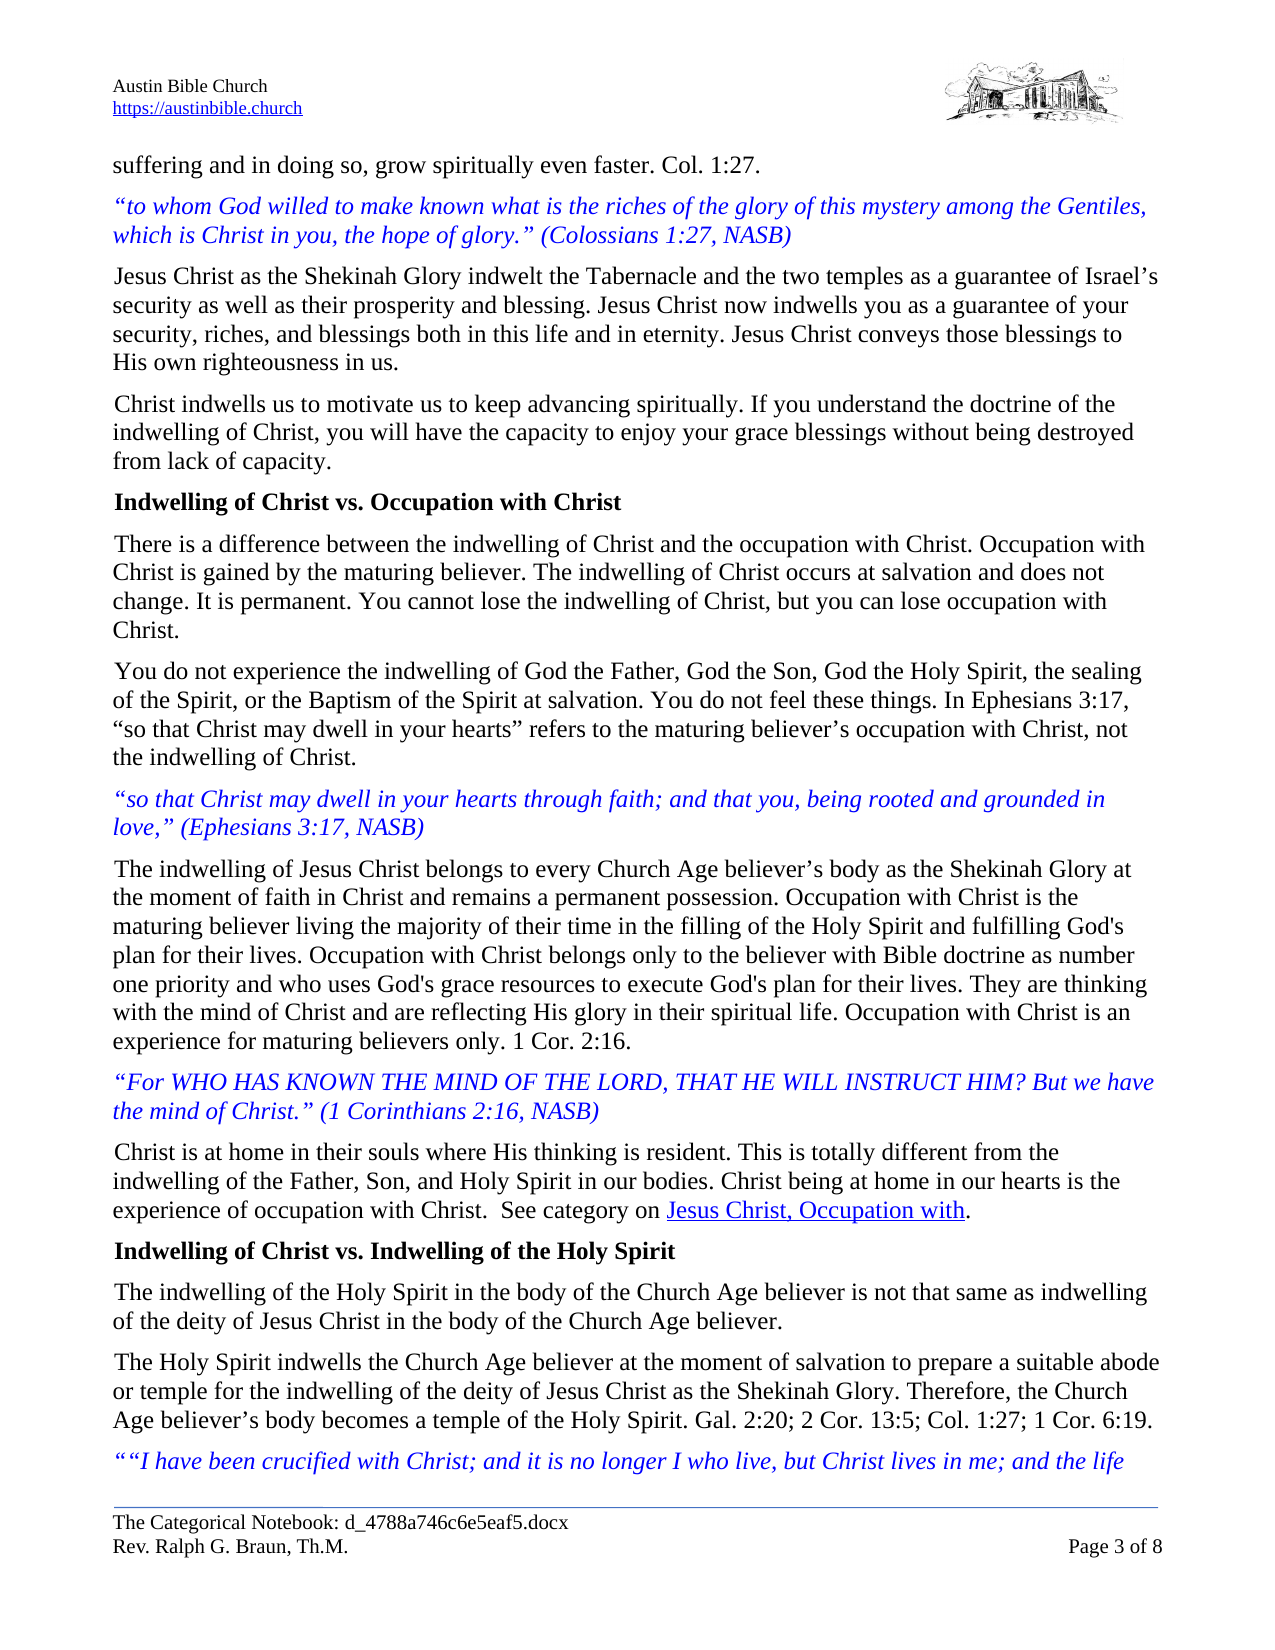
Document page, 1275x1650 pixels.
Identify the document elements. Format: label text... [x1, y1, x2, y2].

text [112, 150, 1162, 179]
text The indwelling of the Holy Spirit in the body of the Church Age believer is not that same as indwelling of the deity of Jesus Christ in the body of the Church Age believer. [112, 1277, 1162, 1335]
text “so that Christ may dwell in your hearts through faith; and that you, being rooted and grounded in love,” (Ephesians 3:17, NASB) [112, 784, 1162, 841]
text “to whom God willed to make known what is the riches of the glory of this mystery among the Gentiles, which is Christ in you, the hope of glory.” (Colossians 1:27, NASB) [112, 191, 1162, 249]
picture [944, 58, 1124, 125]
text Christ is at home in their souls where His thinking is resident. This is totally different from the indwelling of the Father, Son, and Holy Spirit in our bodies. Christ being at home in our hearts is the experience of occupation with Christ. See category on Jesus Christ, Occupation with. [112, 1137, 1162, 1224]
text Jesus Christ as the Shekinah Glory indwelt the Tabernacle and the two temples as a guarantee of Israel’s security as well as their prosperity and blessing. Jesus Christ now indwells you as a guarantee of your security, riches, and blessings both in this life and in eternity. Jesus Christ conveys those blessings to His own righteousness in us. [112, 261, 1162, 376]
text The indwelling of Jesus Christ belongs to every Church Age believer’s body as the Shekinah Glory at the moment of faith in Christ and remains a permanent possession. Occupation with Christ is the maturing believer living the majority of their time in the filling of the Holy Spirit and fulfilling God's plan for their lives. Occupation with Christ belongs only to the believer with Bible doctrine as number one priority and who uses God's grace resources to execute God's plan for their lives. They are thinking with the mind of Christ and are reflecting His glory in their spiritual life. Occupation with Christ is an experience for maturing believers only. 1 Cor. 2:16. [112, 854, 1162, 1055]
text Christ indwells us to motivate us to keep advancing spiritually. If you understand the doctrine of the indwelling of Christ, you will have the capacity to enjoy your grace blessings without being destroyed from lack of capacity. [112, 389, 1162, 475]
text You do not experience the indwelling of God the Father, God the Son, God the Holy Spirit, the sealing of the Spirit, or the Baptism of the Spirit at salvation. You do not feel these things. In Ephesians 3:17, “so that Christ may dwell in your hearts” refers to the maturing believer’s occupation with Christ, not the indwelling of Christ. [112, 656, 1162, 771]
text “For WHO HAS KNOWN THE MIND OF THE LORD, THAT HE WILL INSTRUCT HIM? But we have the mind of Christ.” (1 Corinthians 2:16, NASB) [112, 1067, 1162, 1125]
text The Holy Spirit indwells the Church Age believer at the moment of salvation to prepare a suitable abode or temple for the indwelling of the deity of Jesus Christ as the Shekinah Glory. Therefore, the Church Age believer’s body becomes a temple of the Holy Spirit. Gal. 2:20; 2 Cor. 13:5; Col. 1:27; 1 Cor. 6:19. [112, 1347, 1162, 1434]
text Indwelling of Christ vs. Occupation with Christ [112, 487, 1162, 516]
text Indwelling of Christ vs. Indwelling of the Holy Spirit [112, 1236, 1162, 1265]
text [112, 1446, 1162, 1475]
text There is a difference between the indwelling of Christ and the occupation with Christ. Occupation with Christ is gained by the maturing believer. The indwelling of Christ occurs at salvation and does not change. It is permanent. You cannot lose the indwelling of Christ, but you can lose occupation with Christ. [112, 529, 1162, 644]
